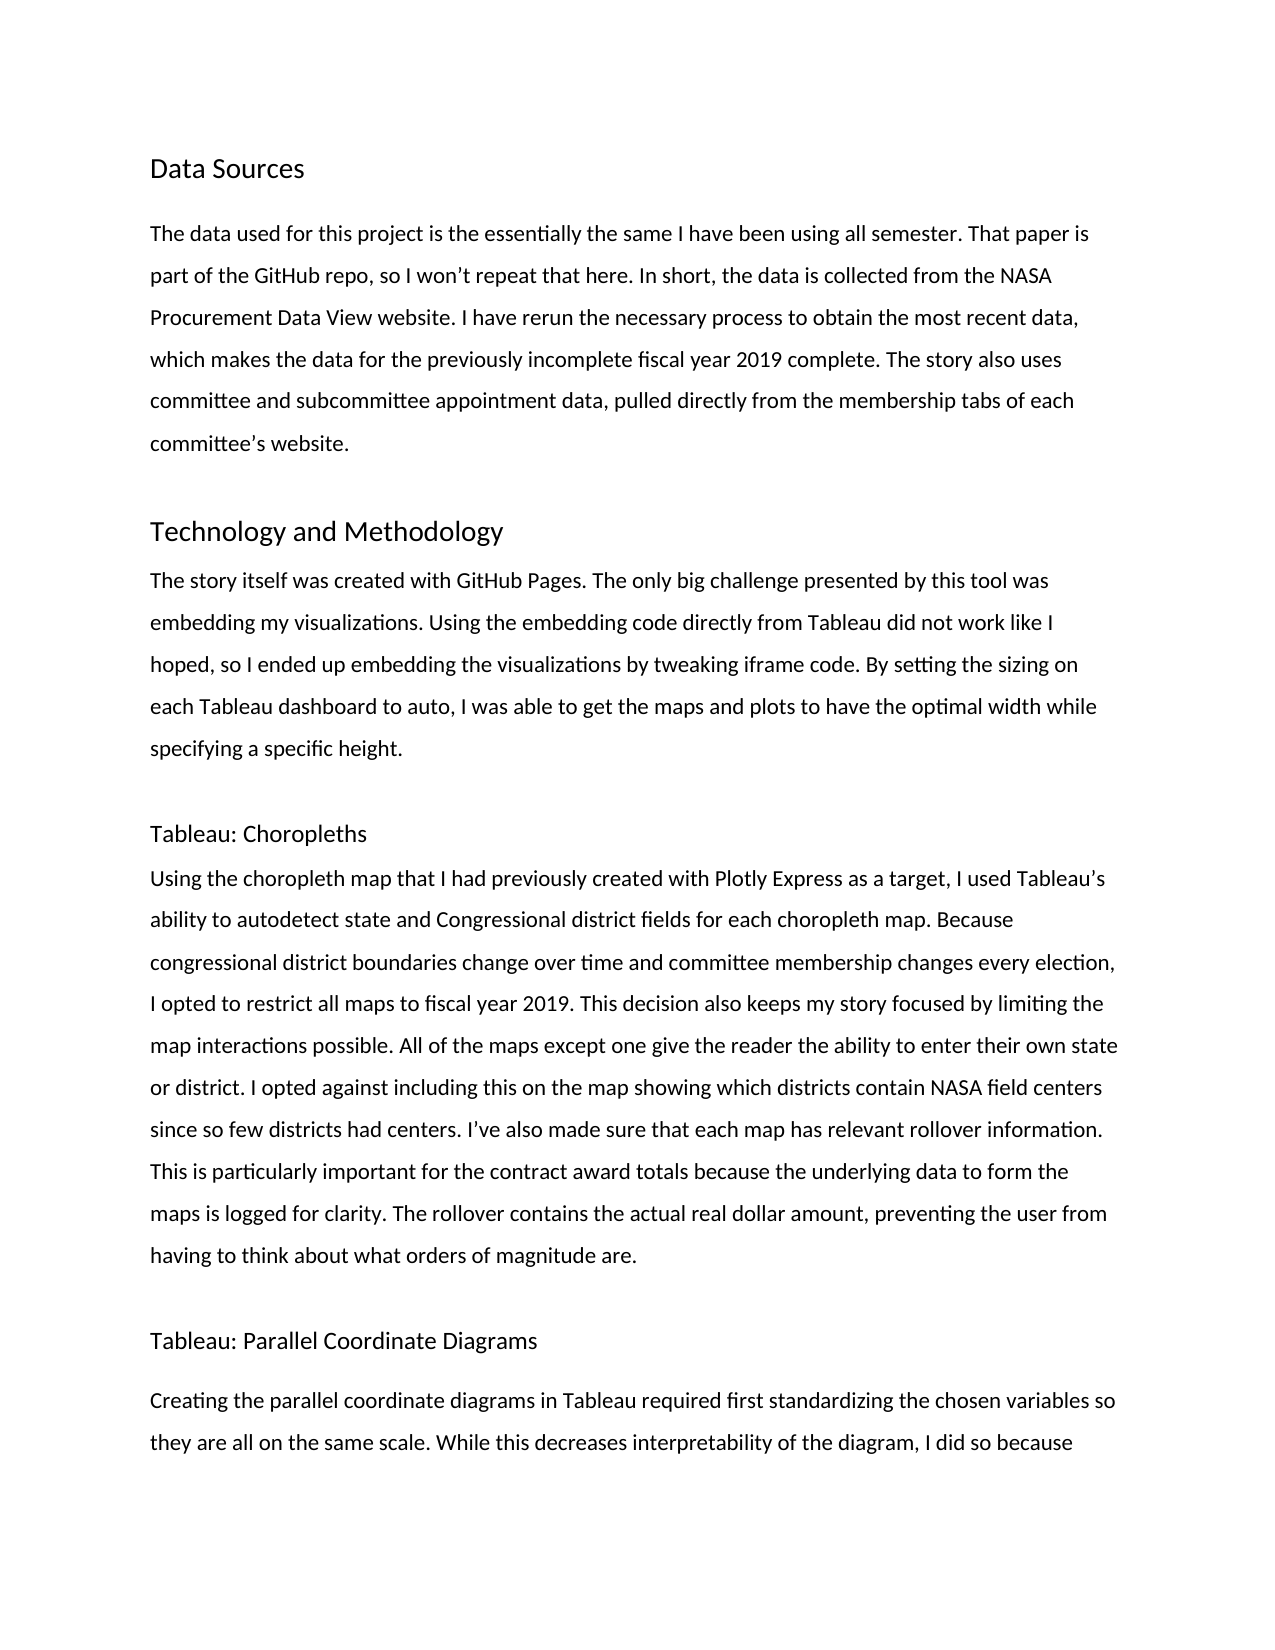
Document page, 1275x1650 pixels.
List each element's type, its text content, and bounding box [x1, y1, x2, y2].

text The data used for this project is the essentially the same I have been using all semester. That paper is part of the GitHub repo, so I won’t repeat that here. In short, the data is collected from the NASA Procurement Data View website. I have rerun the necessary process to obtain the most recent data, which makes the data for the previously incomplete fiscal year 2019 complete. The story also uses committee and subcommittee appointment data, pulled directly from the membership tabs of each committee’s website. [150, 219, 1125, 457]
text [150, 1386, 1125, 1456]
text Using the choropleth map that I had previously created with Plotly Express as a target, I used Tableau’s ability to autodetect state and Congressional district fields for each choropleth map. Because congressional district boundaries change over time and committee membership changes every election, I opted to restrict all maps to fiscal year 2019. This decision also keeps my story focused by limiting the map interactions possible. All of the maps except one give the reader the ability to enter their own state or district. I opted against including this on the map showing which districts contain NASA field centers since so few districts had centers. I’ve also made sure that each map has relevant rollover information. This is particularly important for the contract award totals because the underlying data to form the maps is logged for clarity. The rollover contains the actual real dollar amount, preventing the user from having to think about what orders of magnitude are. [150, 864, 1125, 1269]
text Technology and Methodology [150, 513, 1125, 548]
text Data Sources [150, 150, 1125, 186]
text The story itself was created with GitHub Pages. The only big challenge presented by this tool was embedding my visualizations. Using the embedding code directly from Tableau did not work like I hoped, so I ended up embedding the visualizations by tweaking iframe code. By setting the sizing on each Tableau dashboard to auto, I was able to get the maps and plots to have the optimal width while specifying a specific height. [150, 566, 1125, 762]
text Tableau: Choropleths [150, 818, 1125, 848]
text Tableau: Parallel Coordinate Diagrams [150, 1325, 1125, 1356]
